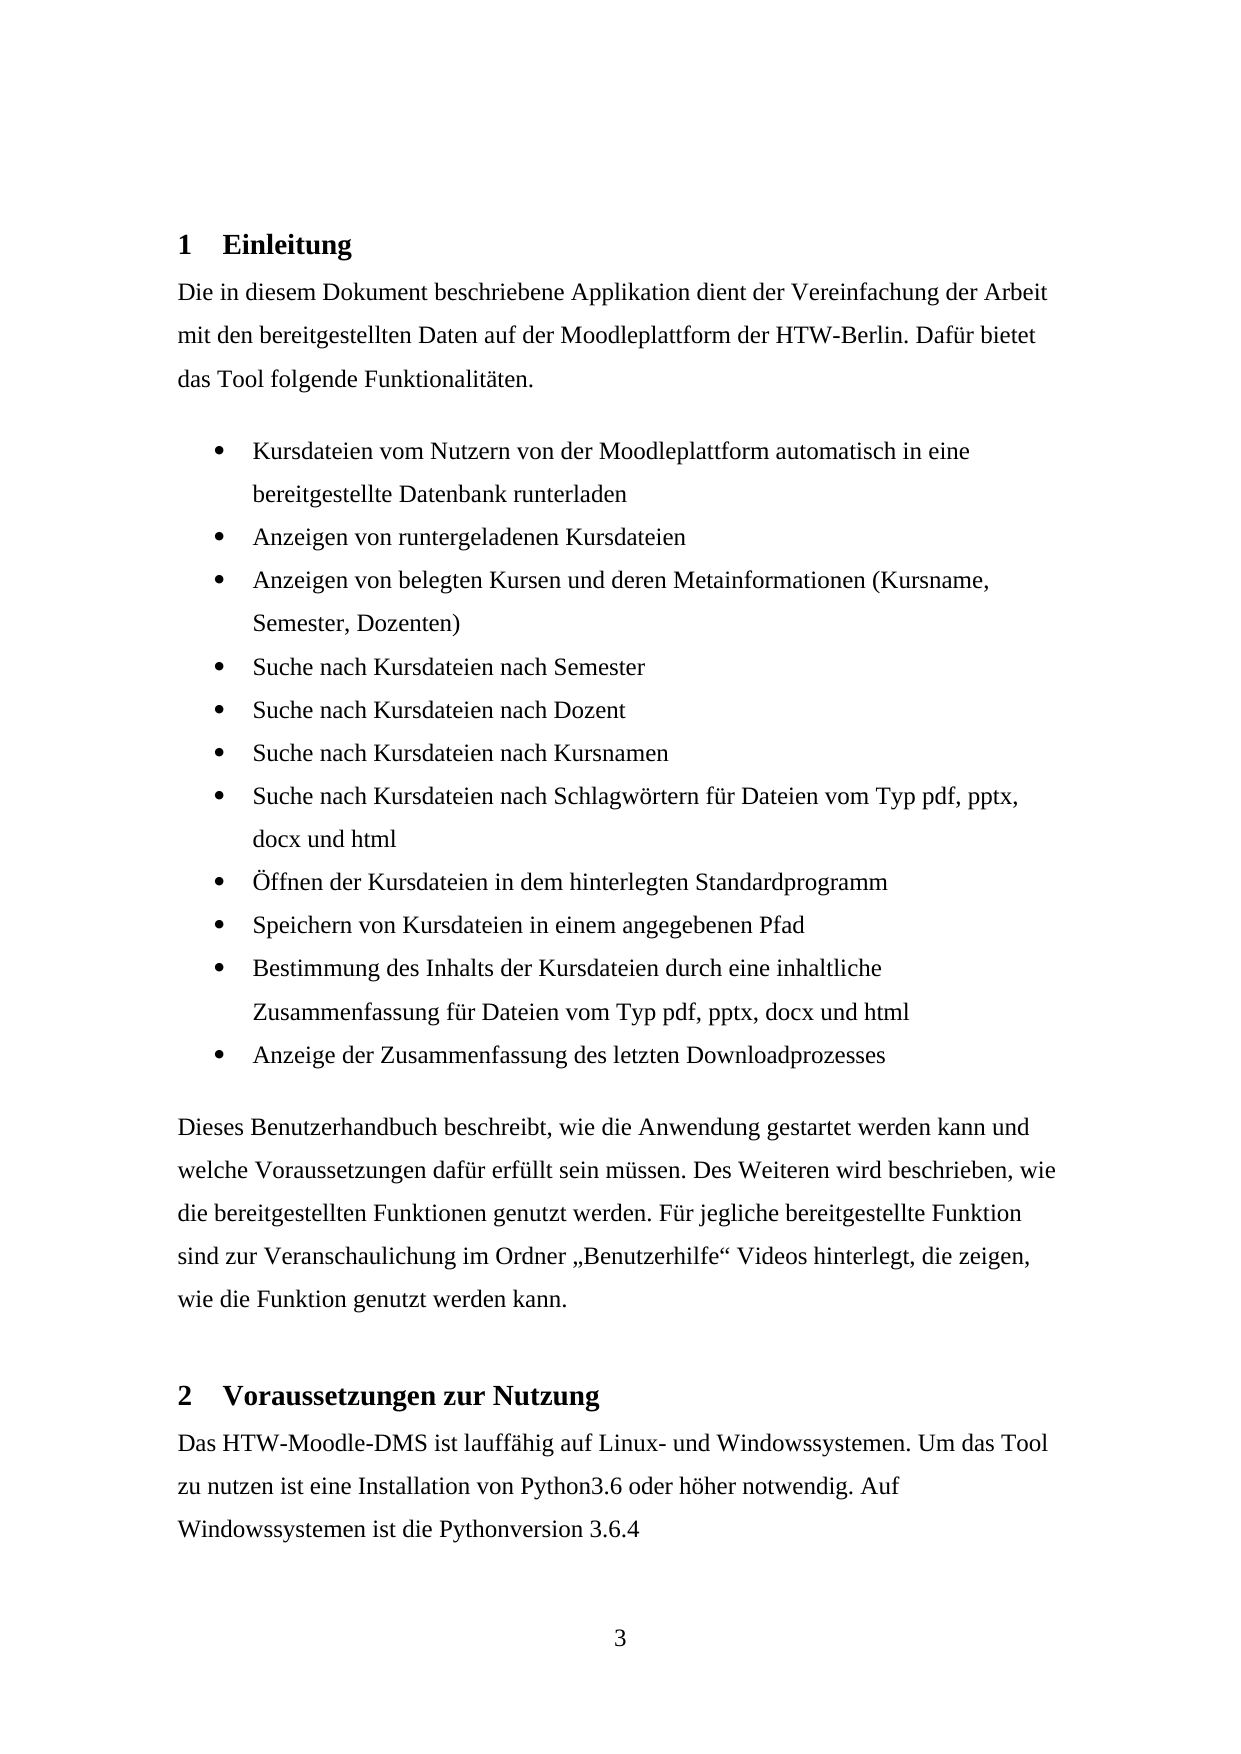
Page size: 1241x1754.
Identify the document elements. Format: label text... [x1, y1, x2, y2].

list Anzeige der Zusammenfassung des letzten Downloadprozesses [215, 1040, 1063, 1068]
list Anzeigen von runtergeladenen Kursdateien [215, 522, 1063, 551]
list Suche nach Kursdateien nach Dozent [215, 695, 1063, 723]
list Bestimmung des Inhalts der Kursdateien durch eine inhaltliche Zusammenfassung für Dateien vom Typ pdf, pptx, docx und html [215, 953, 1063, 1025]
list Kursdateien vom Nutzern von der Moodleplattform automatisch in eine bereitgestellte Datenbank runterladen [215, 436, 1063, 508]
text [177, 1428, 1063, 1543]
list Suche nach Kursdateien nach Schlagwörtern für Dateien vom Typ pdf, pptx, docx und html [215, 781, 1063, 853]
list Suche nach Kursdateien nach Semester [215, 652, 1063, 680]
subtitle Einleitung [177, 227, 1063, 261]
text Dieses Benutzerhandbuch beschreibt, wie die Anwendung gestartet werden kann und welche Voraussetzungen dafür erfüllt sein müssen. Des Weiteren wird beschrieben, wie die bereitgestellten Funktionen genutzt werden. Für jegliche bereitgestellte Funktion sind zur Veranschaulichung im Ordner „Benutzerhilfe“ Videos hinterlegt, die zeigen, wie die Funktion genutzt werden kann. [177, 1112, 1063, 1313]
list Anzeigen von belegten Kursen und deren Metainformationen (Kursname, Semester, Dozenten) [215, 565, 1063, 637]
list Speichern von Kursdateien in einem angegebenen Pfad [215, 910, 1063, 939]
text Die in diesem Dokument beschriebene Applikation dient der Vereinfachung der Arbeit mit den bereitgestellten Daten auf der Moodleplattform der HTW-Berlin. Dafür bietet das Tool folgende Funktionalitäten. [177, 277, 1063, 392]
list Suche nach Kursdateien nach Kursnamen [215, 738, 1063, 767]
subtitle Voraussetzungen zur Nutzung [177, 1378, 1063, 1411]
list Öffnen der Kursdateien in dem hinterlegten Standardprogramm [215, 867, 1063, 896]
